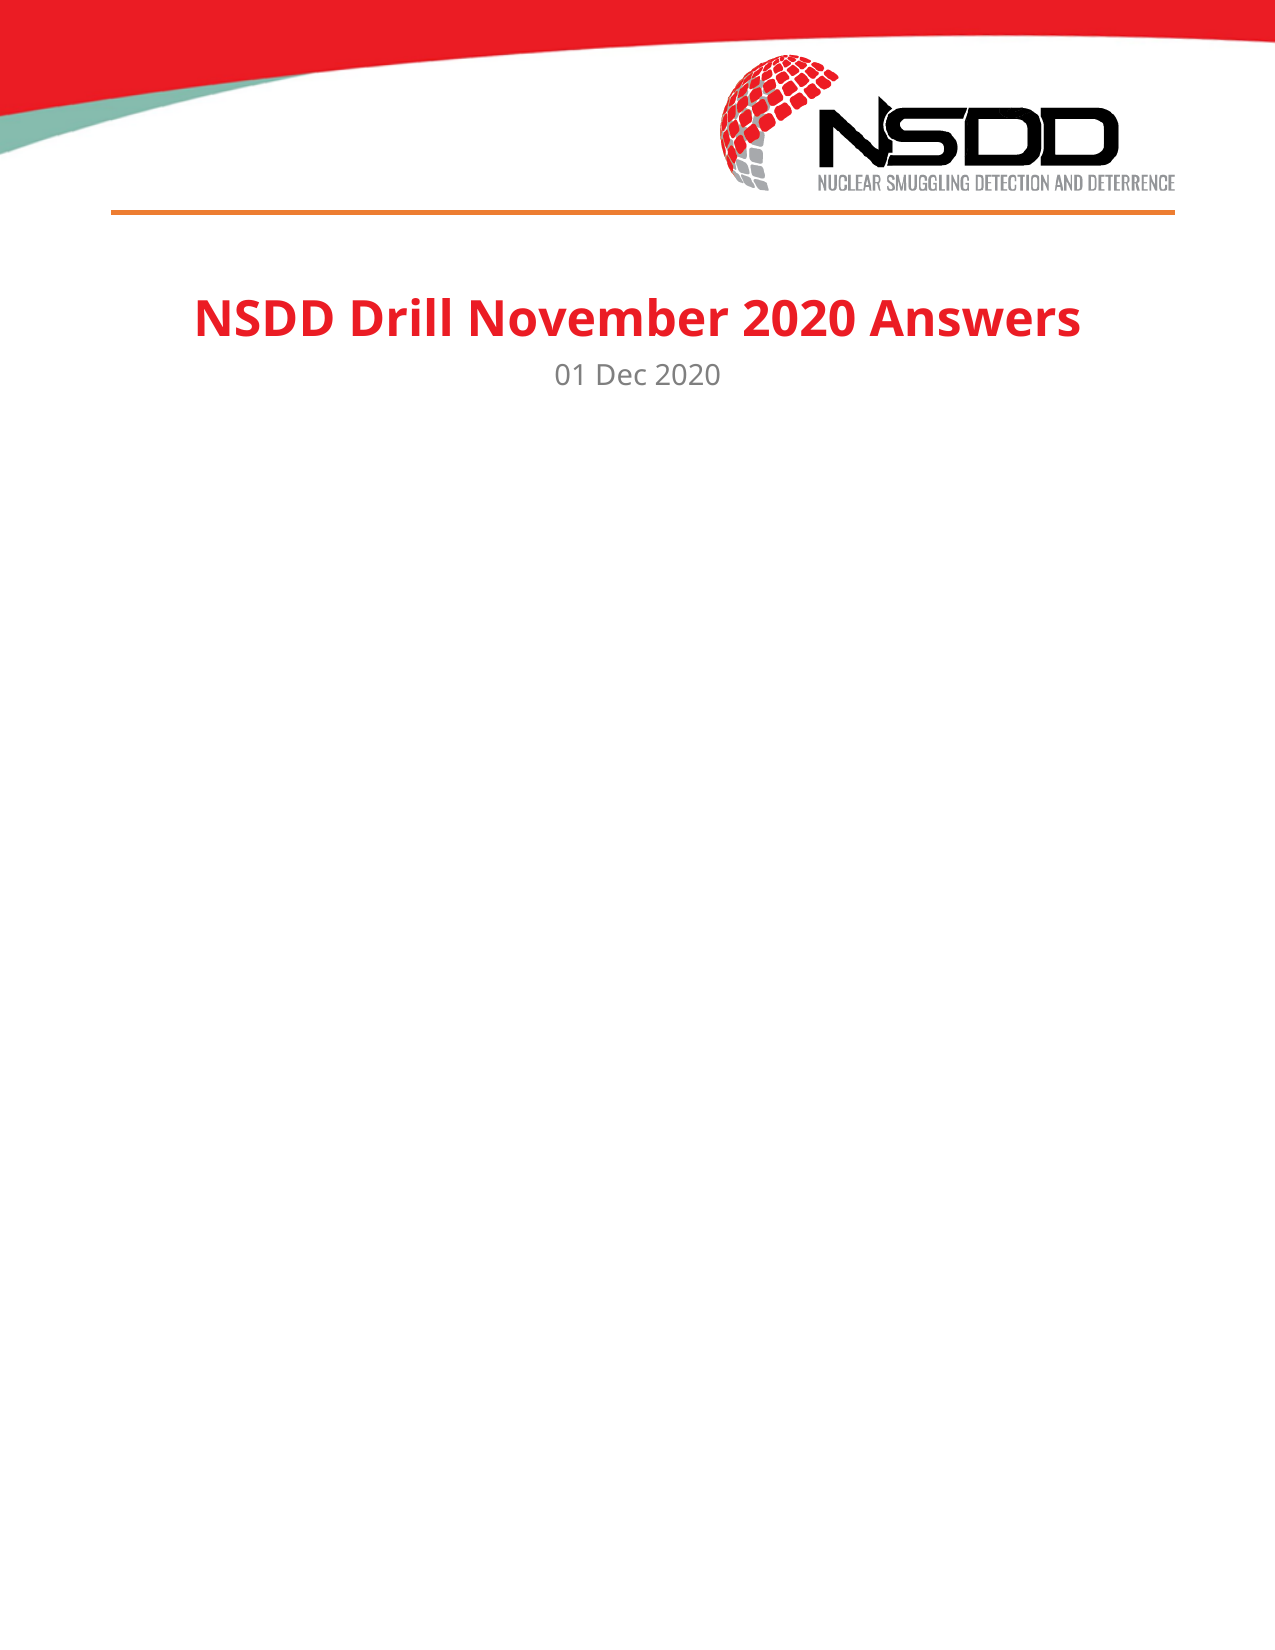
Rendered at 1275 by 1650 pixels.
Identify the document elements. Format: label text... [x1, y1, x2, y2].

text NSDD Drill November 2020 Answers 01 Dec 2020 [150, 283, 1125, 394]
picture [0, 0, 1275, 230]
